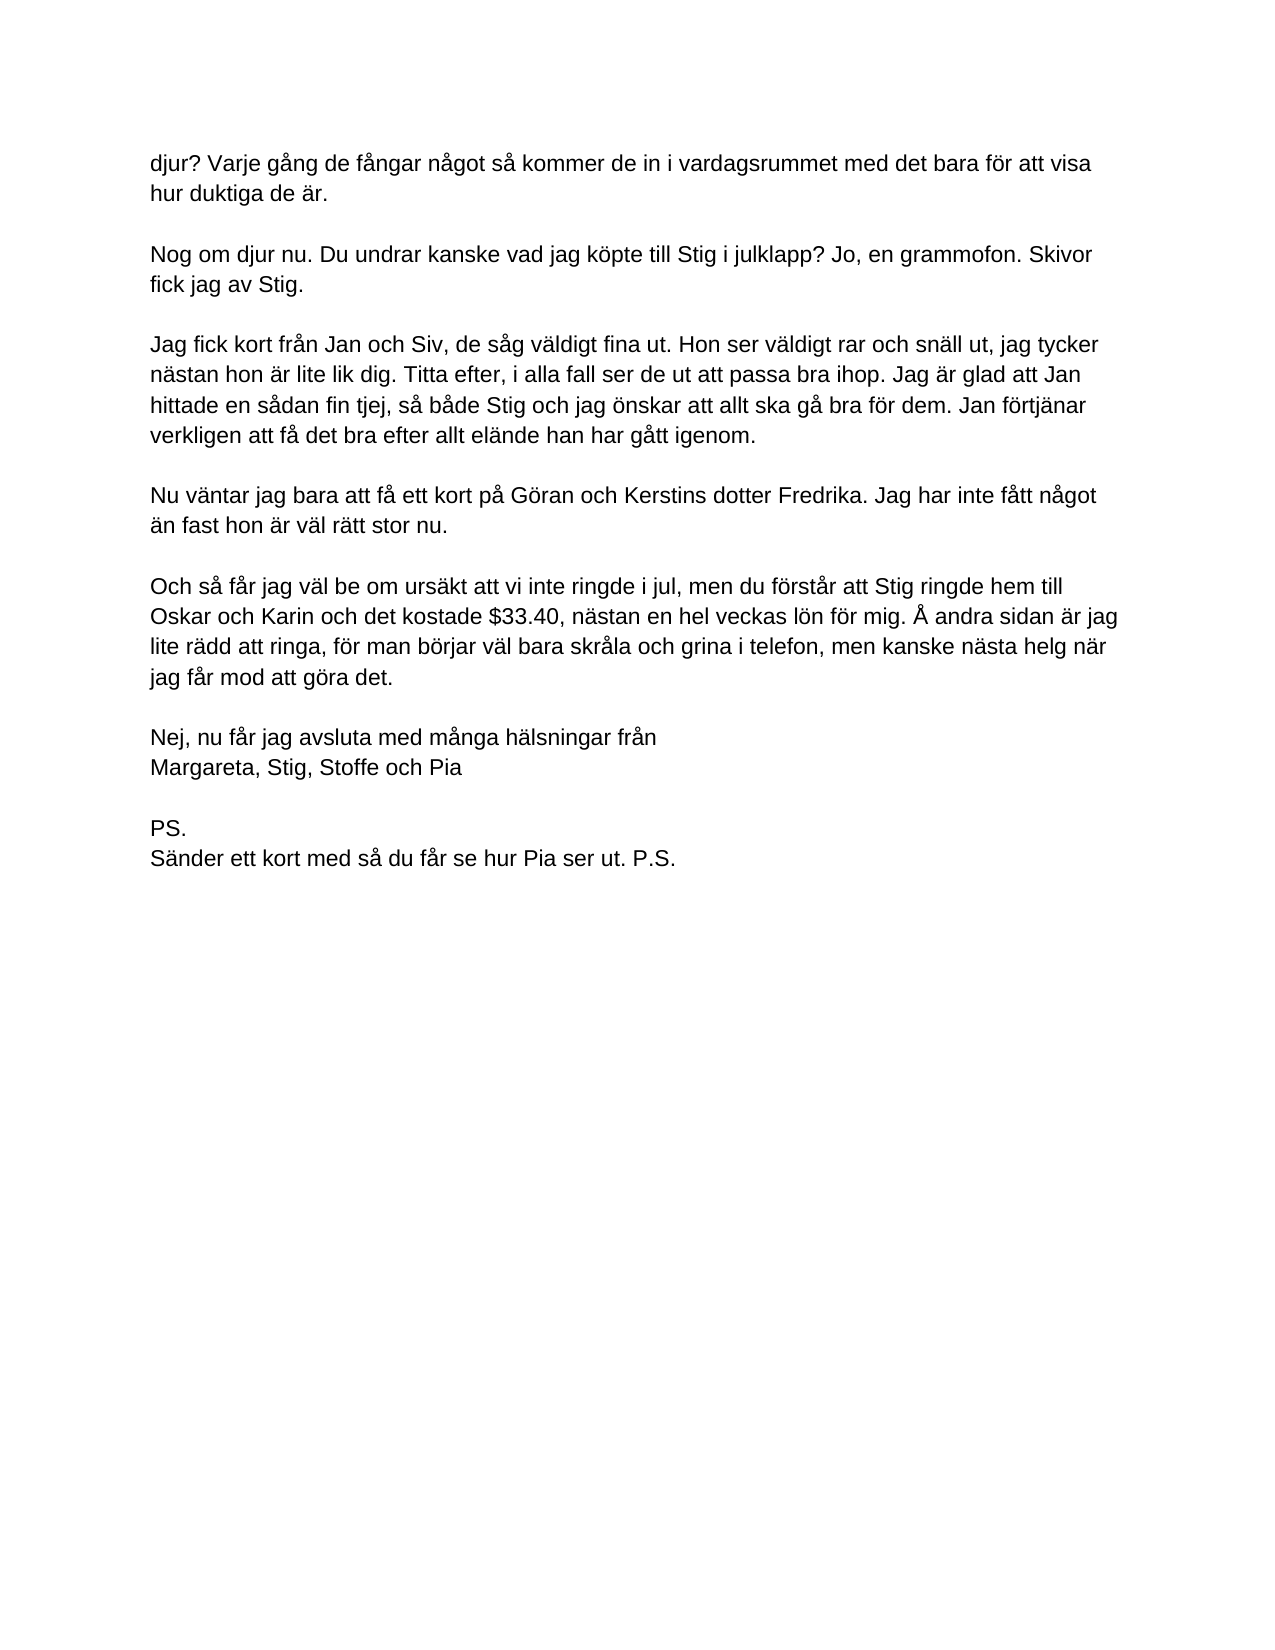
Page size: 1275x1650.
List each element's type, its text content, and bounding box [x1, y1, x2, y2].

text Margareta, Stig, Stoffe och Pia [150, 754, 1125, 781]
text Sänder ett kort med så du får se hur Pia ser ut. P.S. [150, 845, 1125, 871]
text Nu väntar jag bara att få ett kort på Göran och Kerstins dotter Fredrika. Jag har inte fått något än fast hon är väl rätt stor nu. [150, 482, 1125, 539]
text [150, 150, 1125, 207]
text PS. [150, 814, 1125, 841]
text Nej, nu får jag avsluta med många hälsningar från [150, 724, 1125, 750]
text Och så får jag väl be om ursäkt att vi inte ringde i jul, men du förstår att Stig ringde hem till Oskar och Karin och det kostade $33.40, nästan en hel veckas lön för mig. Å andra sidan är jag lite rädd att ringa, för man börjar väl bara skråla och grina i telefon, men kanske nästa helg när jag får mod att göra det. [150, 573, 1125, 690]
text Nog om djur nu. Du undrar kanske vad jag köpte till Stig i julklapp? Jo, en grammofon. Skivor fick jag av Stig. [150, 241, 1125, 297]
text Jag fick kort från Jan och Siv, de såg väldigt fina ut. Hon ser väldigt rar och snäll ut, jag tycker nästan hon är lite lik dig. Titta efter, i alla fall ser de ut att passa bra ihop. Jag är glad att Jan hittade en sådan fin tjej, så både Stig och jag önskar att allt ska gå bra för dem. Jan förtjänar verkligen att få det bra efter allt elände han har gått igenom. [150, 331, 1125, 448]
